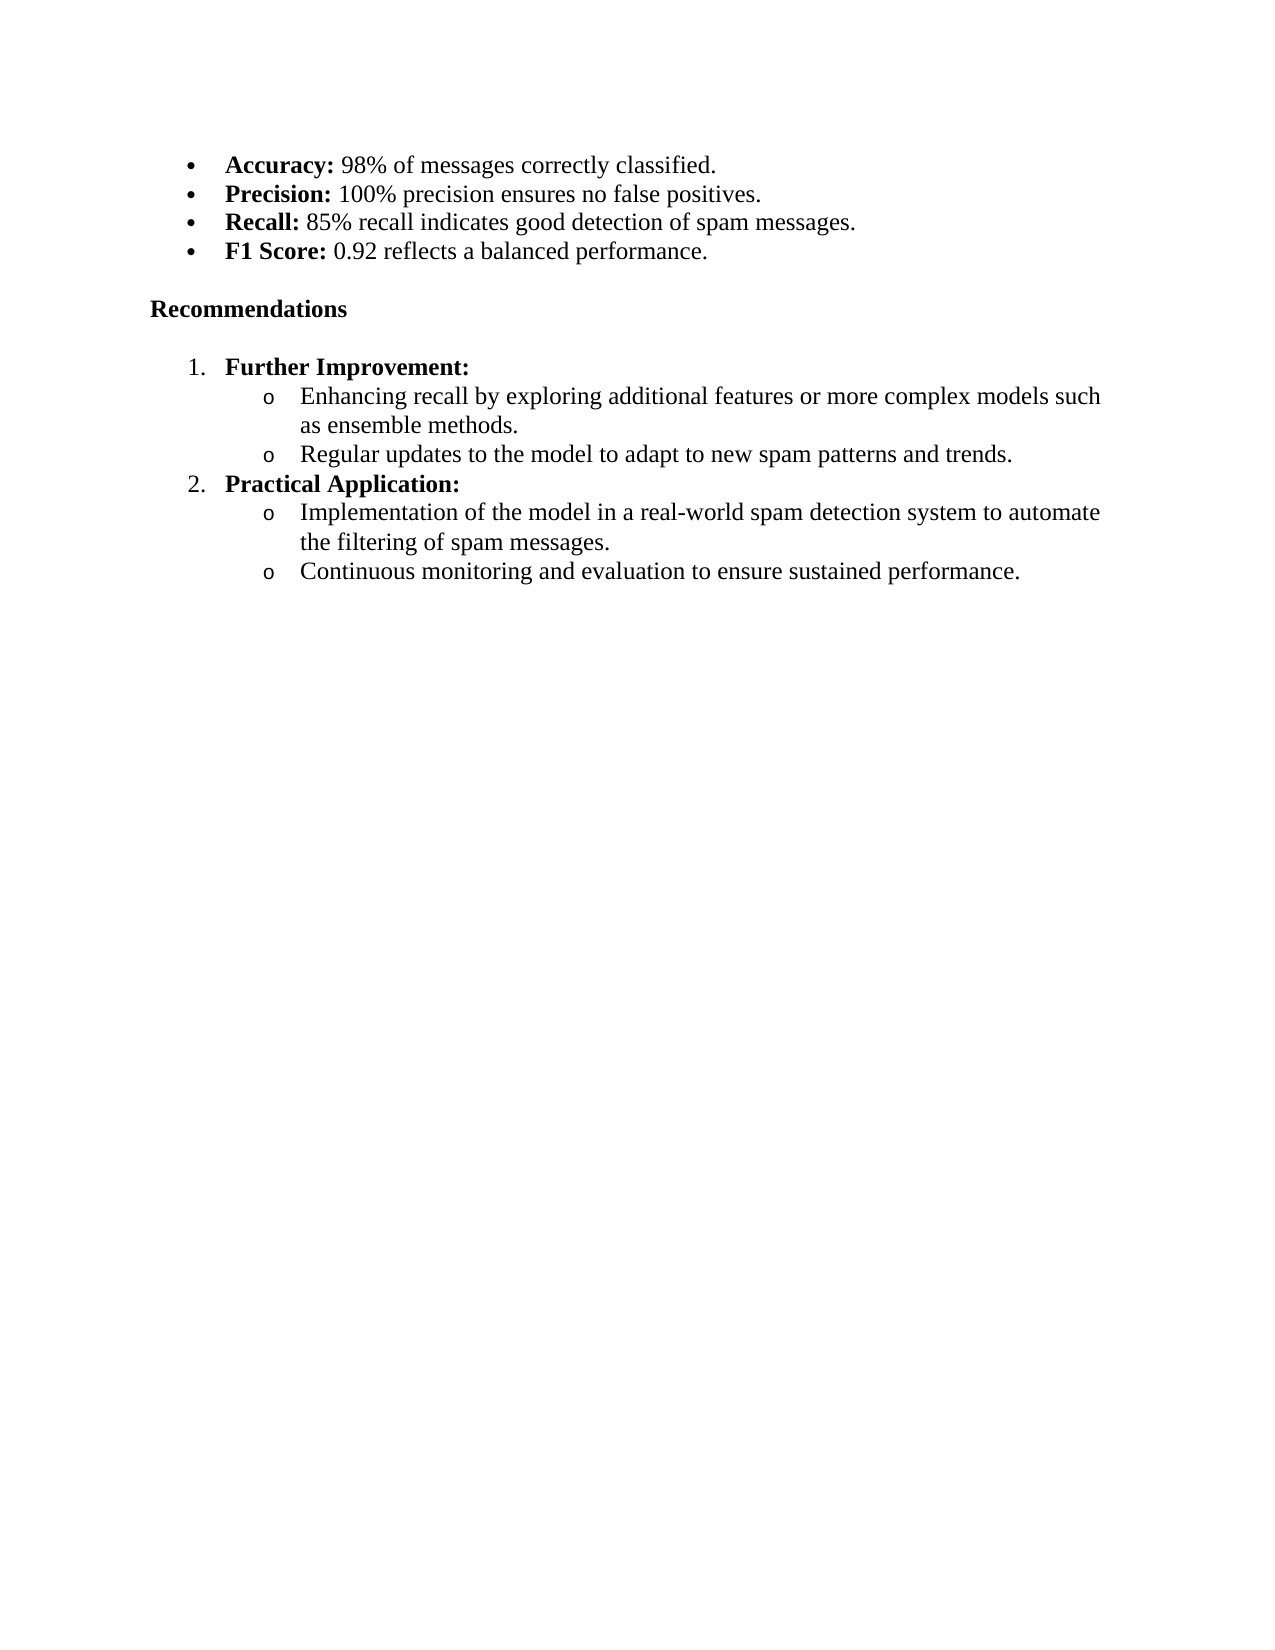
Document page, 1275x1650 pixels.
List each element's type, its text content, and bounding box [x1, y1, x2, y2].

text Recommendations [150, 294, 1125, 323]
list Precision: 100% precision ensures no false positives. [187, 179, 1125, 207]
list F1 Score: 0.92 reflects a balanced performance. [187, 236, 1125, 265]
list Recall: 85% recall indicates good detection of spam messages. [187, 207, 1125, 236]
list Regular updates to the model to adapt to new spam patterns and trends. [262, 439, 1125, 469]
list Implementation of the model in a real-world spam detection system to automate the filtering of spam messages. [262, 497, 1125, 556]
list Continuous monitoring and evaluation to ensure sustained performance. [262, 556, 1125, 585]
list Further Improvement: [187, 352, 1125, 381]
list Practical Application: [187, 469, 1125, 497]
list Enhancing recall by exploring additional features or more complex models such as ensemble methods. [262, 381, 1125, 439]
list Accuracy: 98% of messages correctly classified. [187, 150, 1125, 179]
